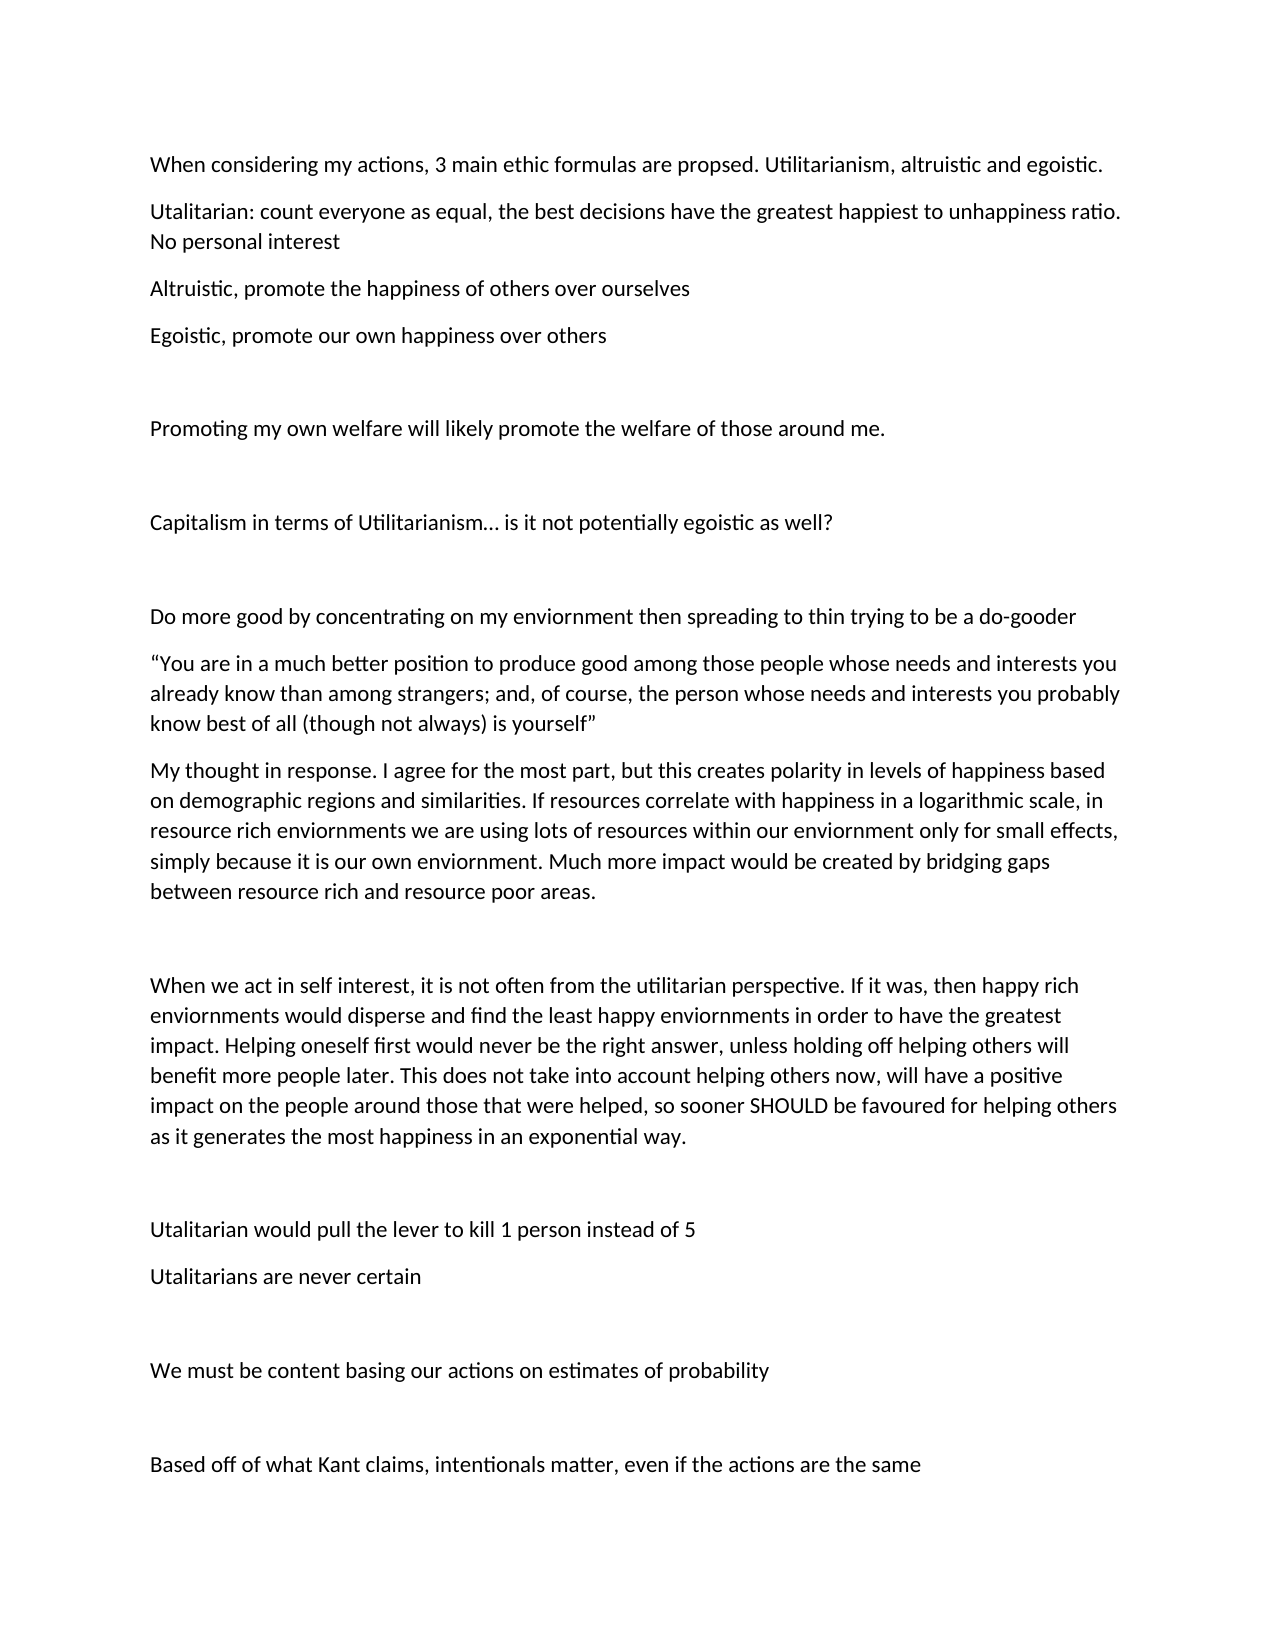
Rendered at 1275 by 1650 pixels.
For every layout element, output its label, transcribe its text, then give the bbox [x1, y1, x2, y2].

text Utalitarian would pull the lever to kill 1 person instead of 5 [150, 1216, 1125, 1244]
text Based off of what Kant claims, intentionals matter, even if the actions are the same [150, 1450, 1125, 1478]
text “You are in a much better position to produce good among those people whose needs and interests you already know than among strangers; and, of course, the person whose needs and interests you probably know best of all (though not always) is yourself” [150, 649, 1125, 737]
text Utalitarian: count everyone as equal, the best decisions have the greatest happiest to unhappiness ratio. No personal interest [150, 197, 1125, 255]
text Promoting my own welfare will likely promote the welfare of those around me. [150, 414, 1125, 443]
text Altruistic, promote the happiness of others over ourselves [150, 274, 1125, 302]
text We must be content basing our actions on estimates of probability [150, 1356, 1125, 1384]
text When we act in self interest, it is not often from the utilitarian perspective. If it was, then happy rich enviornments would disperse and find the least happy enviornments in order to have the greatest impact. Helping oneself first would never be the right answer, unless holding off helping others will benefit more people later. This does not take into account helping others now, will have a positive impact on the people around those that were helped, so sooner SHOULD be favoured for helping others as it generates the most happiness in an exponential way. [150, 971, 1125, 1150]
text Capitalism in terms of Utilitarianism… is it not potentially egoistic as well? [150, 508, 1125, 536]
text When considering my actions, 3 main ethic formulas are propsed. Utilitarianism, altruistic and egoistic. [150, 150, 1125, 178]
text Do more good by concentrating on my enviornment then spreading to thin trying to be a do-gooder [150, 602, 1125, 630]
text Utalitarians are never certain [150, 1262, 1125, 1291]
text Egoistic, promote our own happiness over others [150, 321, 1125, 349]
text My thought in response. I agree for the most part, but this creates polarity in levels of happiness based on demographic regions and similarities. If resources correlate with happiness in a logarithmic scale, in resource rich enviornments we are using lots of resources within our enviornment only for small effects, simply because it is our own enviornment. Much more impact would be created by bridging gaps between resource rich and resource poor areas. [150, 756, 1125, 905]
